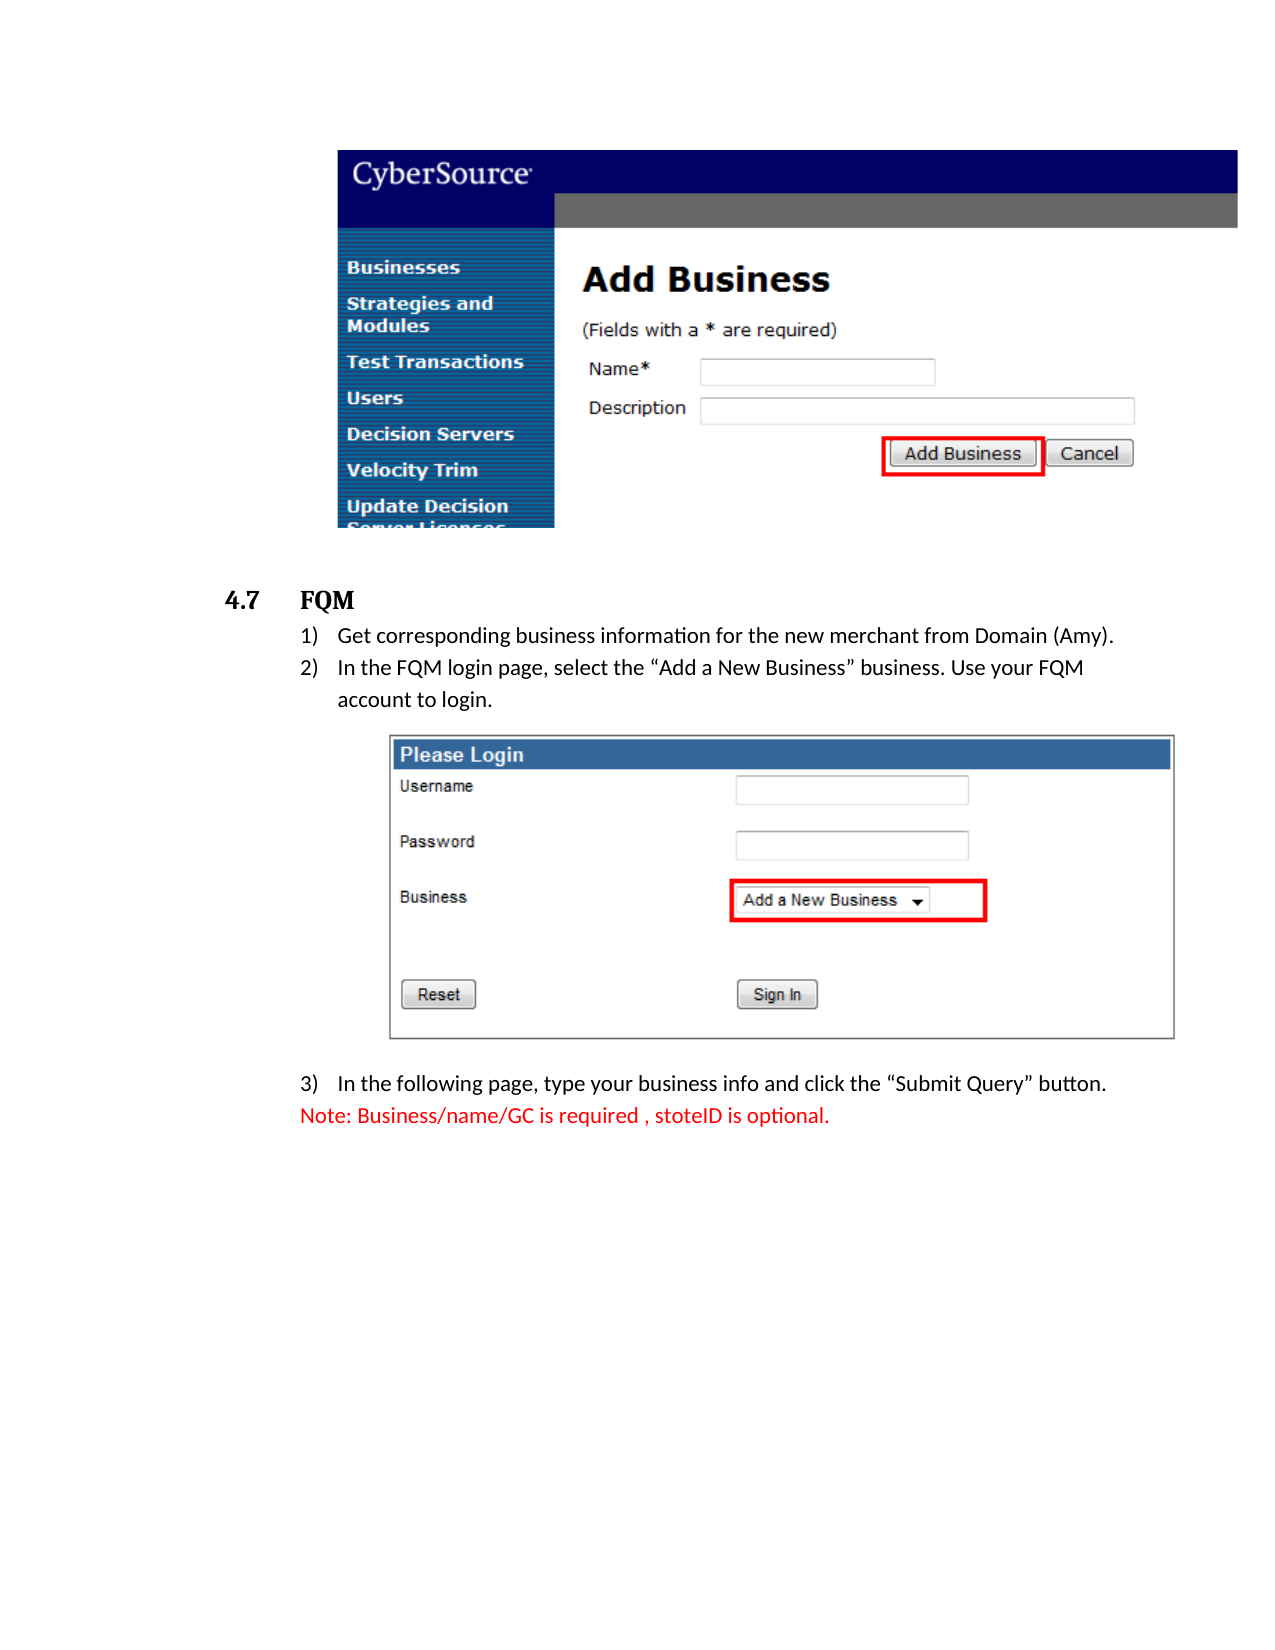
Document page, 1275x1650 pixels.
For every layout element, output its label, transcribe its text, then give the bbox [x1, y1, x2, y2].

list In the following page, type your business info and click the “Submit Query” button. [300, 1069, 1125, 1097]
picture [457, 300, 486, 310]
list Note: Business/name/GC is required , stoteID is optional. [300, 1101, 1125, 1129]
picture [337, 150, 1238, 528]
picture [337, 717, 1238, 1065]
list Get corresponding business information for the new merchant from Domain (Amy). [300, 621, 1125, 649]
picture [368, 301, 377, 309]
list In the FQM login page, select the “Add a New Business” business. Use your FQM account to login. [300, 653, 1125, 713]
subtitle FQM [225, 585, 1125, 616]
picture [397, 300, 414, 309]
